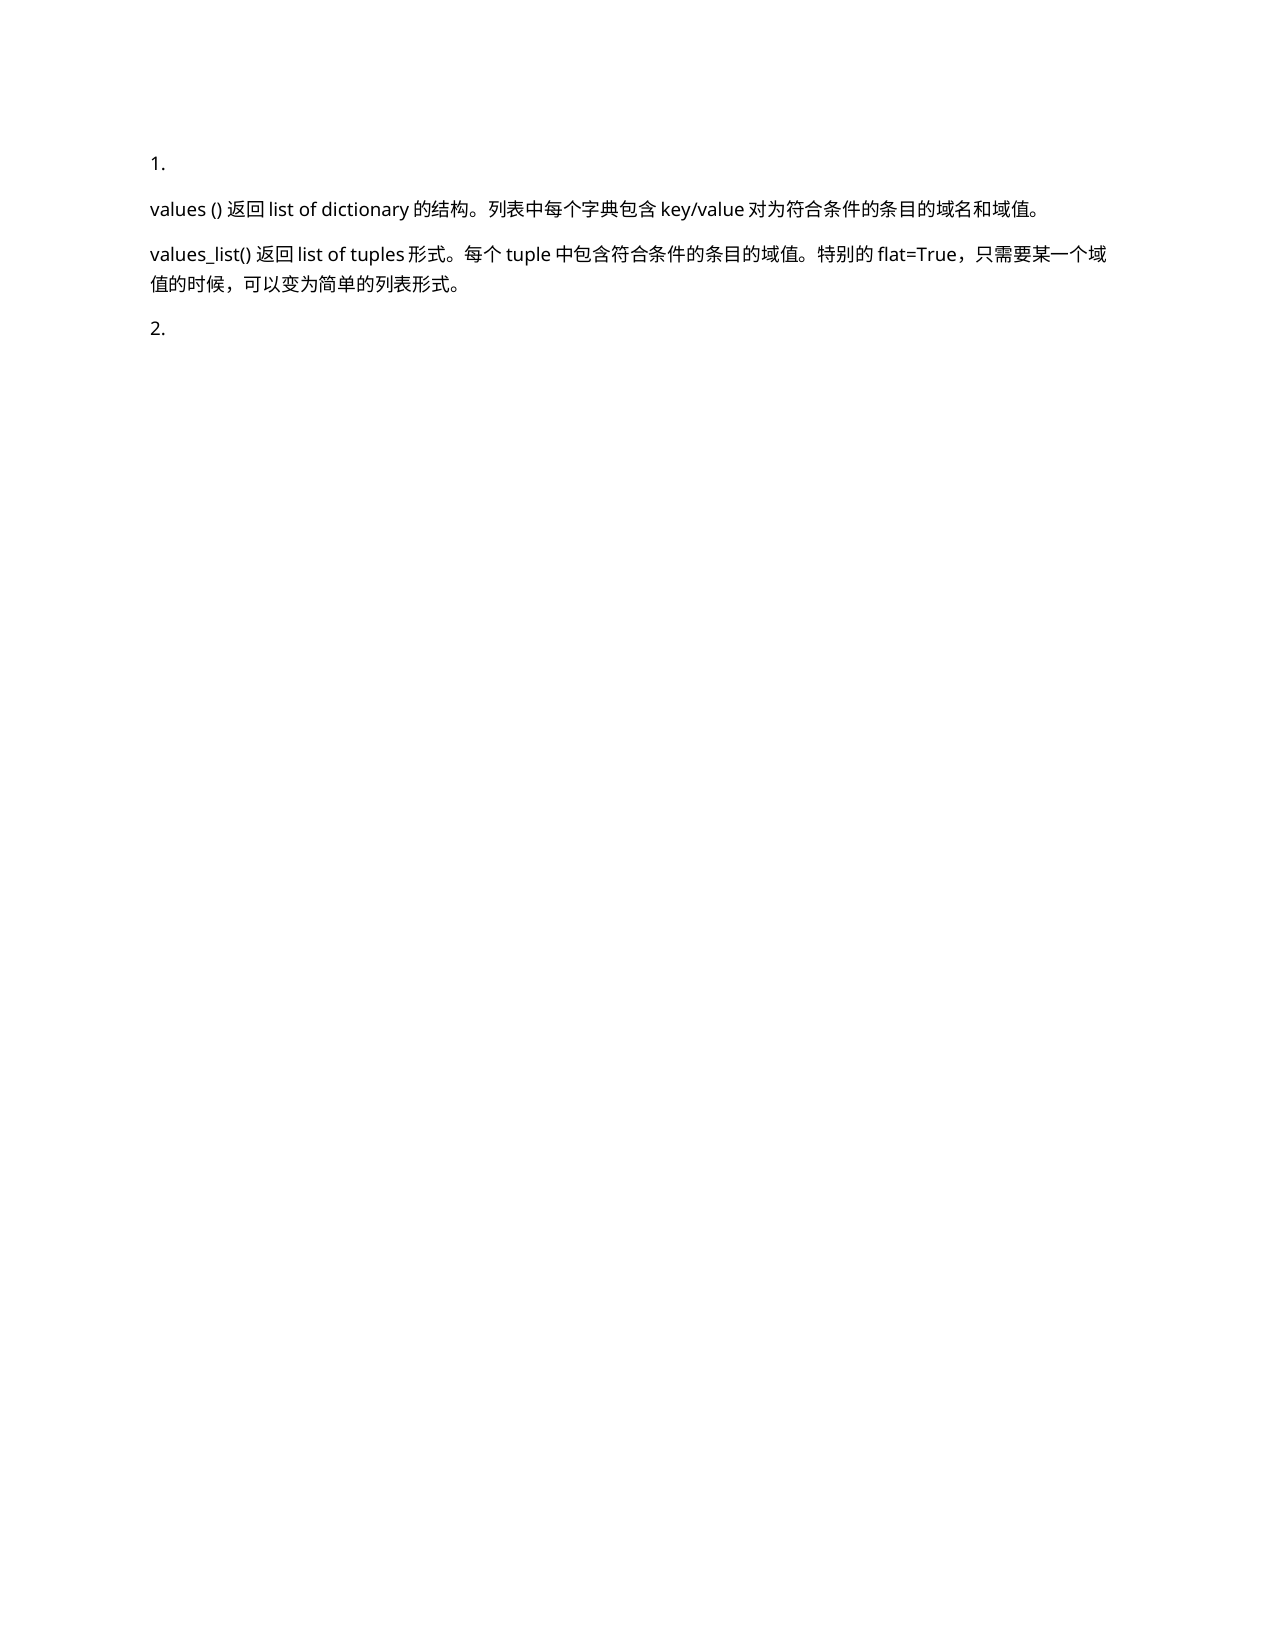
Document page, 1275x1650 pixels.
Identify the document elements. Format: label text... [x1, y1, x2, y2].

text values_list() 返回list of tuples形式。每个tuple中包含符合条件的条目的域值。特别的flat=True，只需要某一个域值的时候，可以变为简单的列表形式。 [150, 240, 1125, 297]
text 2. [150, 315, 1125, 341]
text values () 返回list of dictionary的结构。列表中每个字典包含key/value对为符合条件的条目的域名和域值。 [150, 194, 1125, 221]
text 1. [150, 150, 1125, 176]
